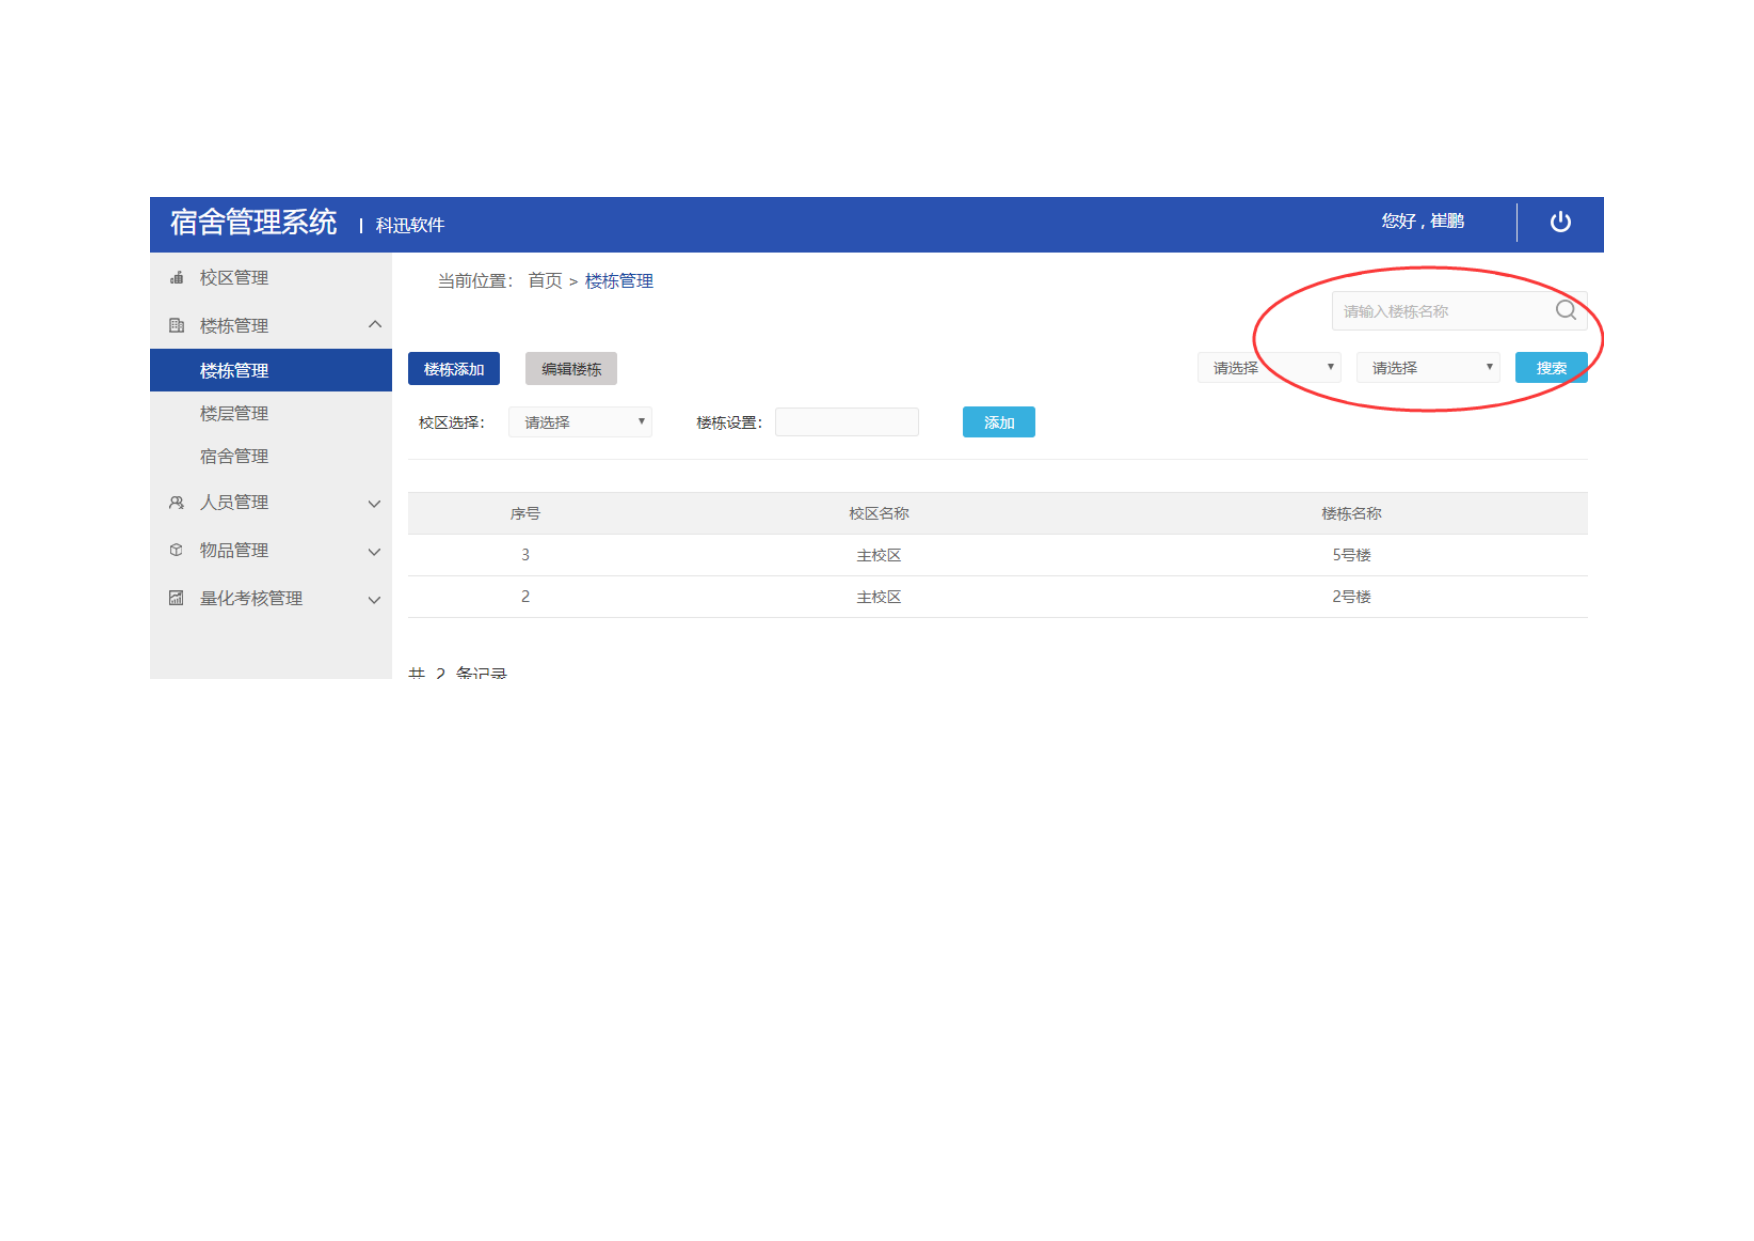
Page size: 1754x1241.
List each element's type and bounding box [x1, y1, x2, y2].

picture [150, 197, 1604, 679]
